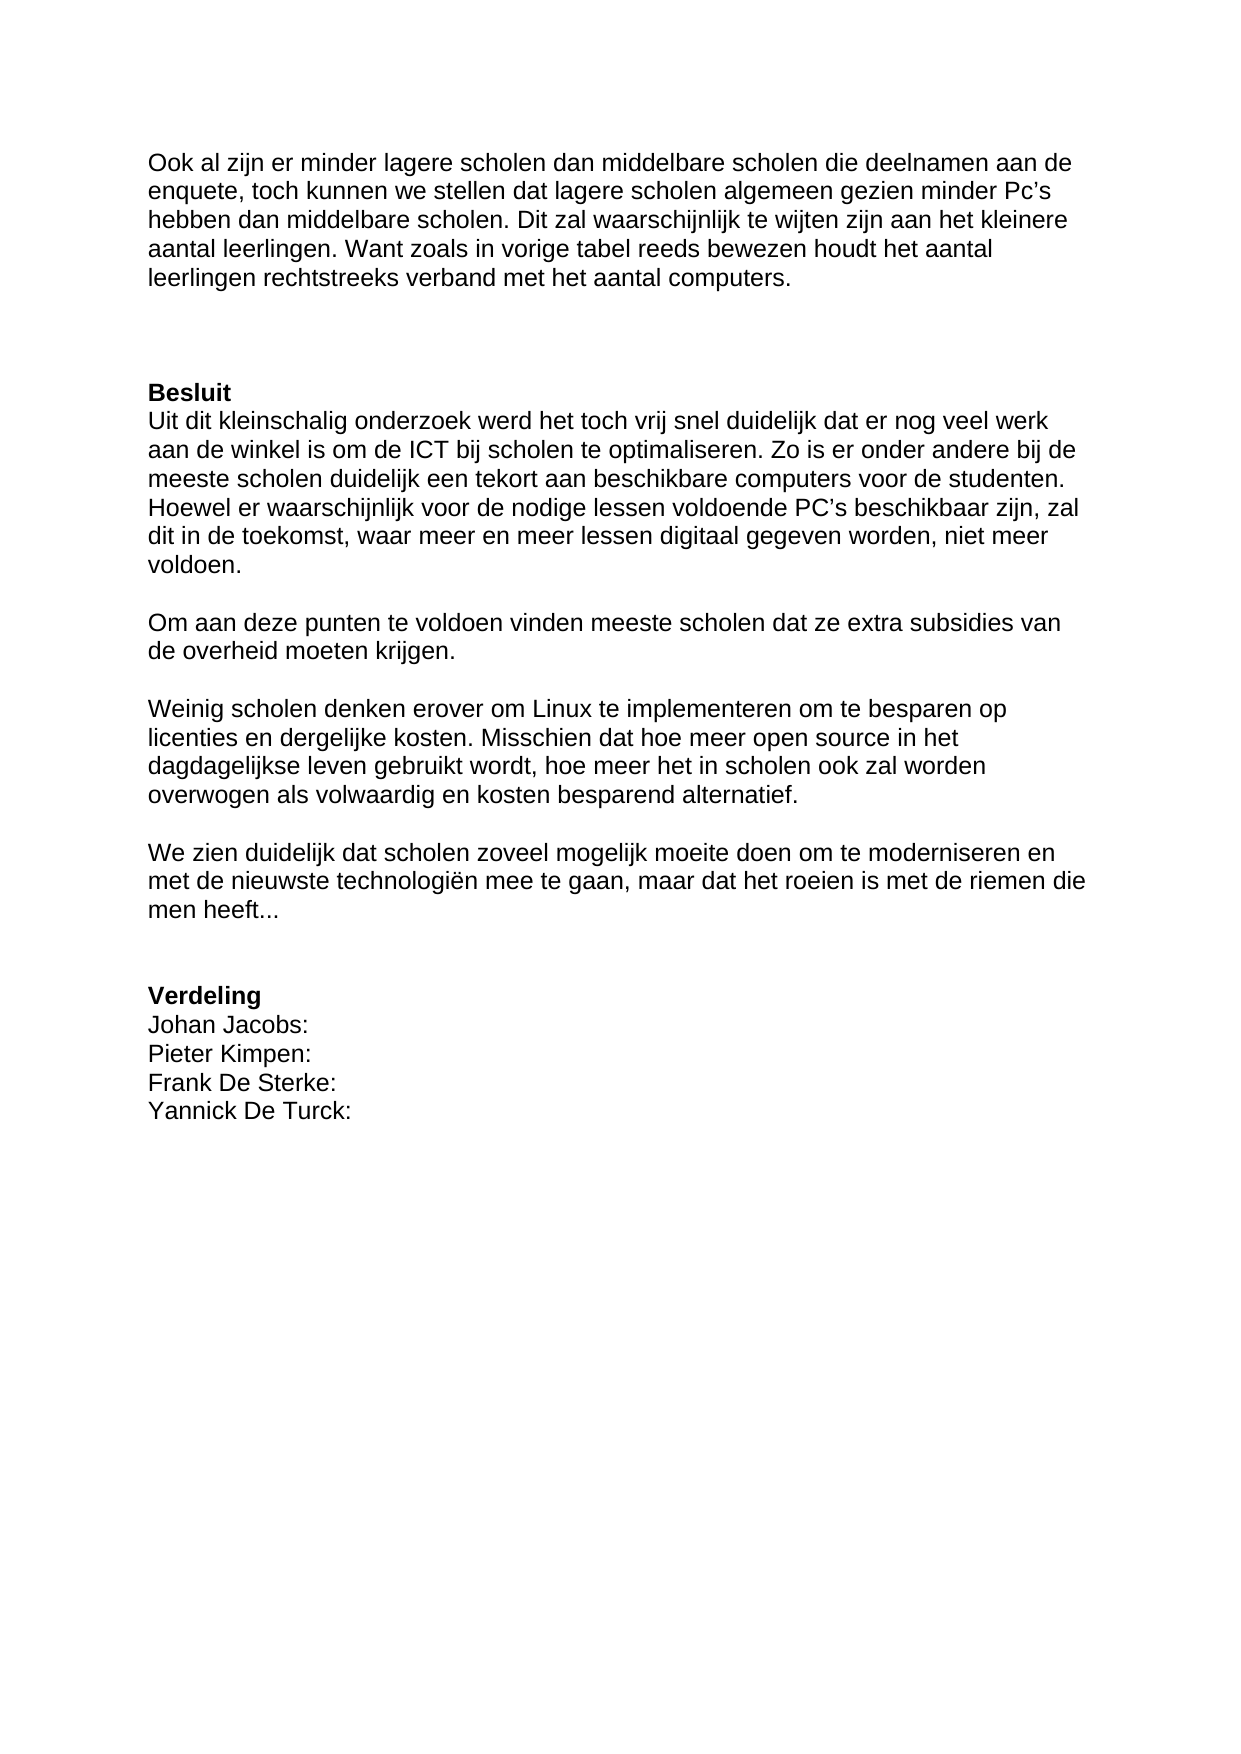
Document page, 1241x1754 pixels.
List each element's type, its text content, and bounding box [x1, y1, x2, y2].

text Hoewel er waarschijnlijk voor de nodige lessen voldoende PC’s beschikbaar zijn, zal dit in de toekomst, waar meer en meer lessen digitaal gegeven worden, niet meer voldoen. [148, 493, 1093, 579]
text Yannick De Turck: [148, 1096, 1093, 1125]
text Johan Jacobs: [148, 1010, 1093, 1039]
text Weinig scholen denken erover om Linux te implementeren om te besparen op licenties en dergelijke kosten. Misschien dat hoe meer open source in het dagdagelijkse leven gebruikt wordt, hoe meer het in scholen ook zal worden overwogen als volwaardig en kosten besparend alternatief. [148, 694, 1093, 809]
text Ook al zijn er minder lagere scholen dan middelbare scholen die deelnamen aan de enquete, toch kunnen we stellen dat lagere scholen algemeen gezien minder Pc’s hebben dan middelbare scholen. Dit zal waarschijnlijk te wijten zijn aan het kleinere aantal leerlingen. Want zoals in vorige tabel reeds bewezen houdt het aantal leerlingen rechtstreeks verband met het aantal computers. [148, 148, 1093, 291]
text Om aan deze punten te voldoen vinden meeste scholen dat ze extra subsidies van de overheid moeten krijgen. [148, 608, 1093, 665]
text Verdeling [148, 981, 1093, 1010]
text Pieter Kimpen: [148, 1039, 1093, 1068]
text Besluit [148, 378, 1093, 406]
text Frank De Sterke: [148, 1068, 1093, 1096]
text Uit dit kleinschalig onderzoek werd het toch vrij snel duidelijk dat er nog veel werk aan de winkel is om de ICT bij scholen te optimaliseren. Zo is er onder andere bij de meeste scholen duidelijk een tekort aan beschikbare computers voor de studenten. [148, 406, 1093, 493]
text We zien duidelijk dat scholen zoveel mogelijk moeite doen om te moderniseren en met de nieuwste technologiën mee te gaan, maar dat het roeien is met de riemen die men heeft... [148, 838, 1093, 924]
